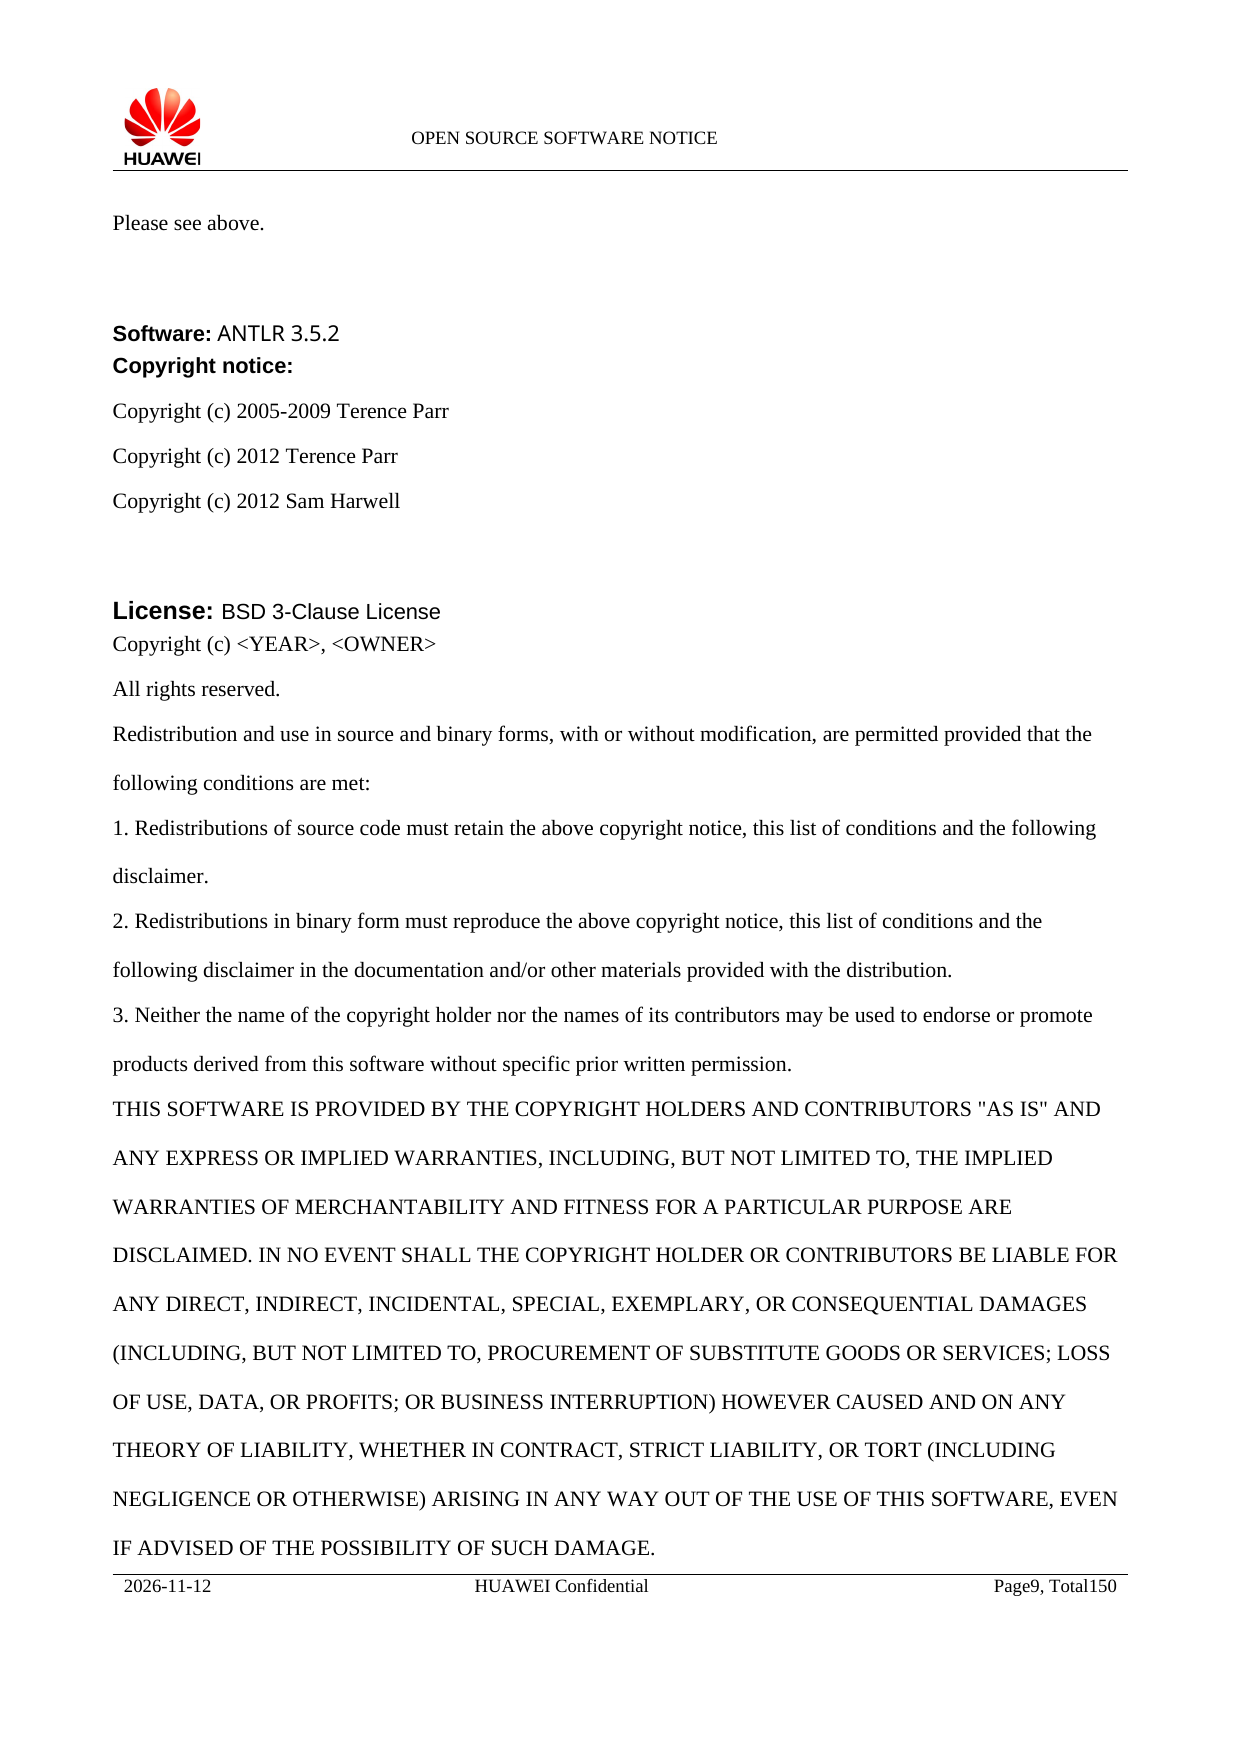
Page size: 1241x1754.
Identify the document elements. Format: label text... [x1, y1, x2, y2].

text Please see above. [112, 206, 1128, 239]
text Redistribution and use in source and binary forms, with or without modification, are permitted provided that the following conditions are met: [112, 717, 1128, 798]
text Copyright (c) 2012 Terence Parr [112, 439, 1128, 472]
text Copyright (c) <YEAR>, <OWNER> [112, 627, 1128, 659]
text 1. Redistributions of source code must retain the above copyright notice, this list of conditions and the following disclaimer. [112, 811, 1128, 892]
title Software: ANTLR 3.5.2 [112, 316, 1128, 349]
text Copyright (c) 2012 Sam Harwell [112, 484, 1128, 517]
text THIS SOFTWARE IS PROVIDED BY THE COPYRIGHT HOLDERS AND CONTRIBUTORS "AS IS" AND ANY EXPRESS OR IMPLIED WARRANTIES, INCLUDING, BUT NOT LIMITED TO, THE IMPLIED WARRANTIES OF MERCHANTABILITY AND FITNESS FOR A PARTICULAR PURPOSE ARE DISCLAIMED. IN NO EVENT SHALL THE COPYRIGHT HOLDER OR CONTRIBUTORS BE LIABLE FOR ANY DIRECT, INDIRECT, INCIDENTAL, SPECIAL, EXEMPLARY, OR CONSEQUENTIAL DAMAGES (INCLUDING, BUT NOT LIMITED TO, PROCUREMENT OF SUBSTITUTE GOODS OR SERVICES; LOSS OF USE, DATA, OR PROFITS; OR BUSINESS INTERRUPTION) HOWEVER CAUSED AND ON ANY THEORY OF LIABILITY, WHETHER IN CONTRACT, STRICT LIABILITY, OR TORT (INCLUDING NEGLIGENCE OR OTHERWISE) ARISING IN ANY WAY OUT OF THE USE OF THIS SOFTWARE, EVEN IF ADVISED OF THE POSSIBILITY OF SUCH DAMAGE. [112, 1092, 1128, 1564]
text Copyright (c) 2005-2009 Terence Parr [112, 394, 1128, 427]
text 2. Redistributions in binary form must reproduce the above copyright notice, this list of conditions and the following disclaimer in the documentation and/or other materials provided with the distribution. [112, 905, 1128, 986]
text License: BSD 3-Clause License [112, 594, 1128, 627]
text 3. Neither the name of the copyright holder nor the names of its contributors may be used to endorse or promote products derived from this software without specific prior written permission. [112, 999, 1128, 1080]
picture [124, 88, 201, 165]
text Copyright notice: [112, 349, 1128, 381]
text All rights reserved. [112, 672, 1128, 704]
